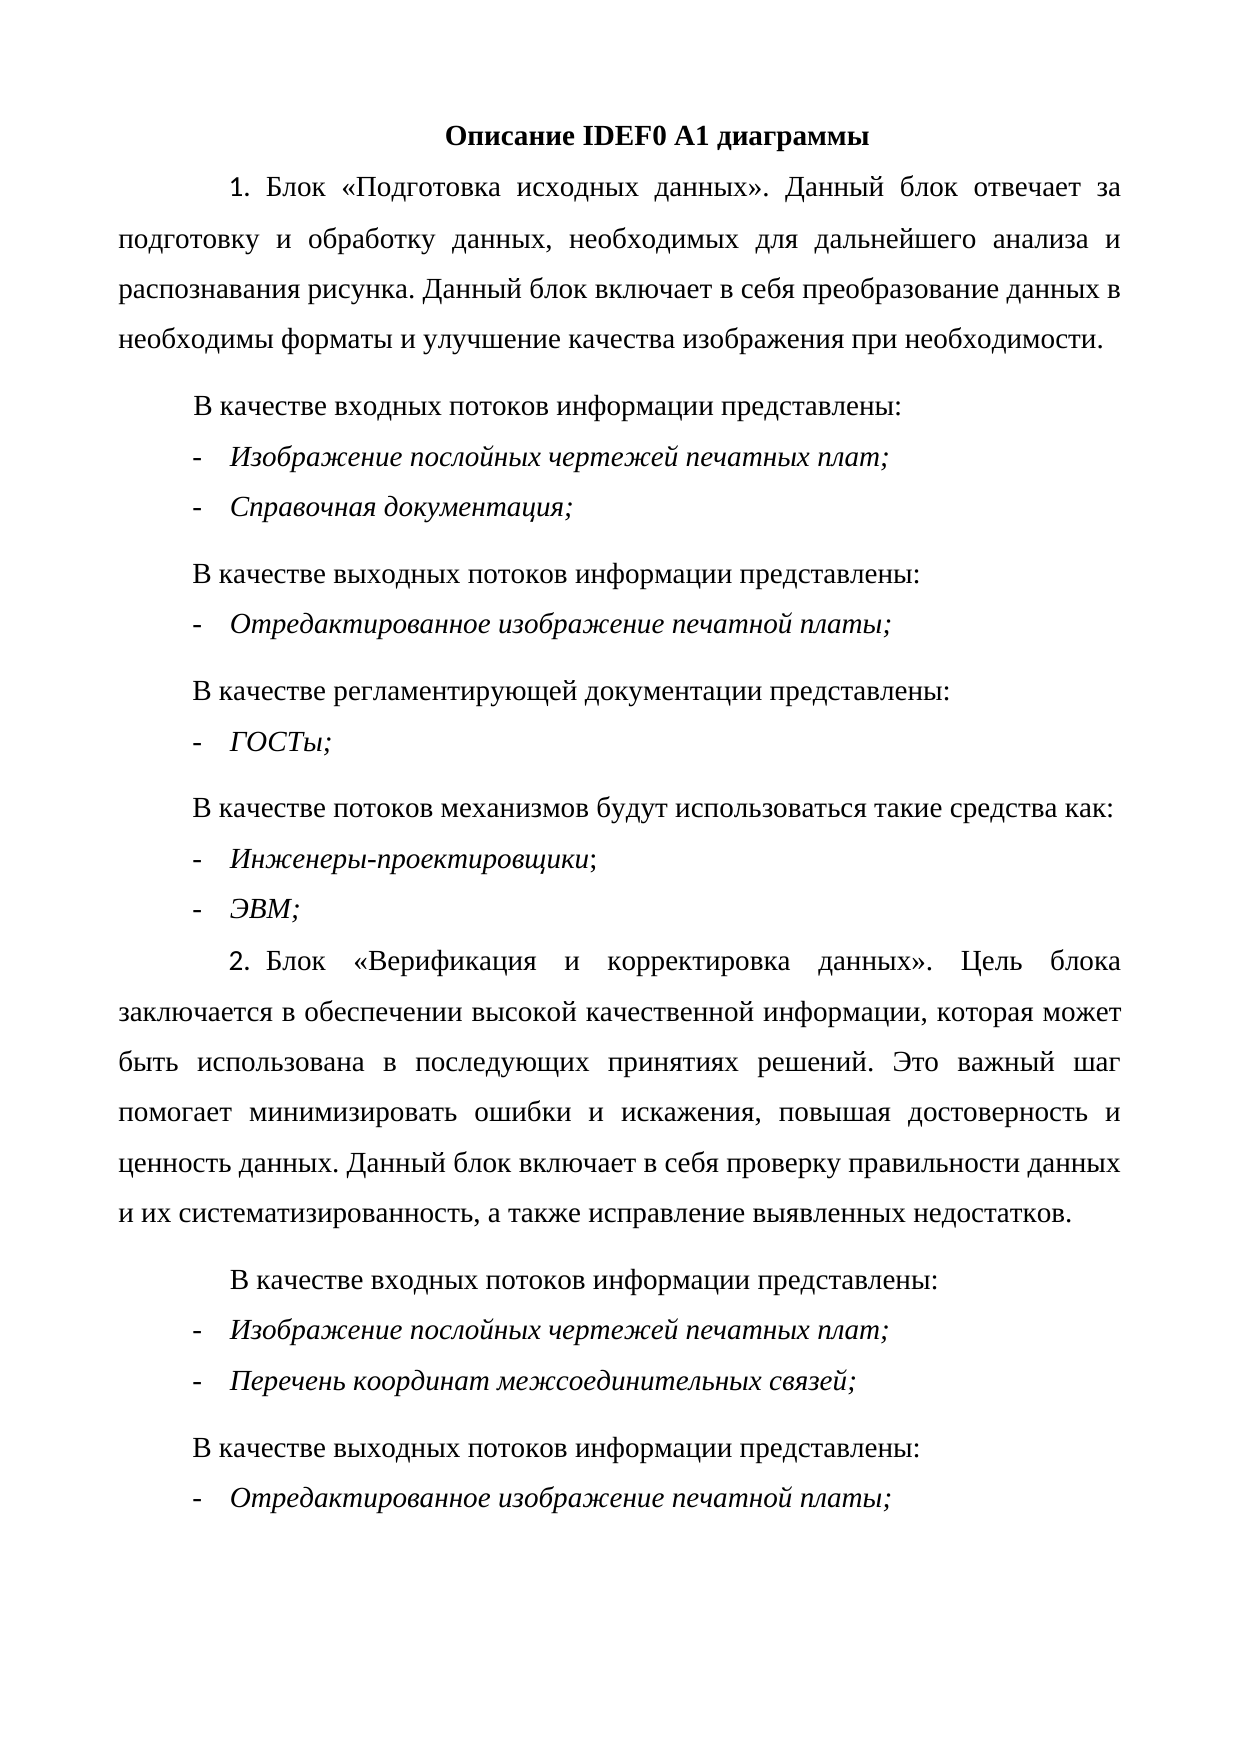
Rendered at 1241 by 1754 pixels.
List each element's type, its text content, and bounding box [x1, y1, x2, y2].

list Инженеры-проектировщики; [192, 841, 1122, 874]
text В качестве выходных потоков информации представлены: [192, 1430, 1122, 1463]
list Блок «Подготовка исходных данных». Данный блок отвечает за подготовку и обработку данных, необходимых для дальнейшего анализа и распознавания рисунка. Данный блок включает в себя преобразование данных в необходимы форматы и улучшение качества изображения при необходимости. [118, 168, 1122, 355]
text В качестве потоков механизмов будут использоваться такие средства как: [118, 791, 1122, 824]
list Перечень координат межсоединительных связей; [192, 1363, 1122, 1396]
text В качестве входных потоков информации представлены: [156, 388, 1122, 422]
list Блок «Верификация и корректировка данных». Цель блока заключается в обеспечении высокой качественной информации, которая может быть использована в последующих принятиях решений. Это важный шаг помогает минимизировать ошибки и искажения, повышая достоверность и ценность данных. Данный блок включает в себя проверку правильности данных и их систематизированность, а также исправление выявленных недостатков. [118, 942, 1122, 1229]
text В качестве входных потоков информации представлены: [229, 1262, 1122, 1296]
list Изображение послойных чертежей печатных плат; [192, 1312, 1122, 1346]
list Изображение послойных чертежей печатных плат; [192, 439, 1122, 472]
text В качестве регламентирующей документации представлены: [118, 673, 1122, 707]
list ГОСТы; [192, 724, 1122, 757]
list ЭВМ; [192, 891, 1122, 925]
list Справочная документация; [192, 489, 1122, 523]
text Описание IDEF0 A1 диаграммы [118, 118, 1122, 152]
text В качестве выходных потоков информации представлены: [118, 556, 1122, 589]
list Отредактированное изображение печатной платы; [192, 606, 1122, 640]
list Отредактированное изображение печатной платы; [192, 1480, 1122, 1514]
